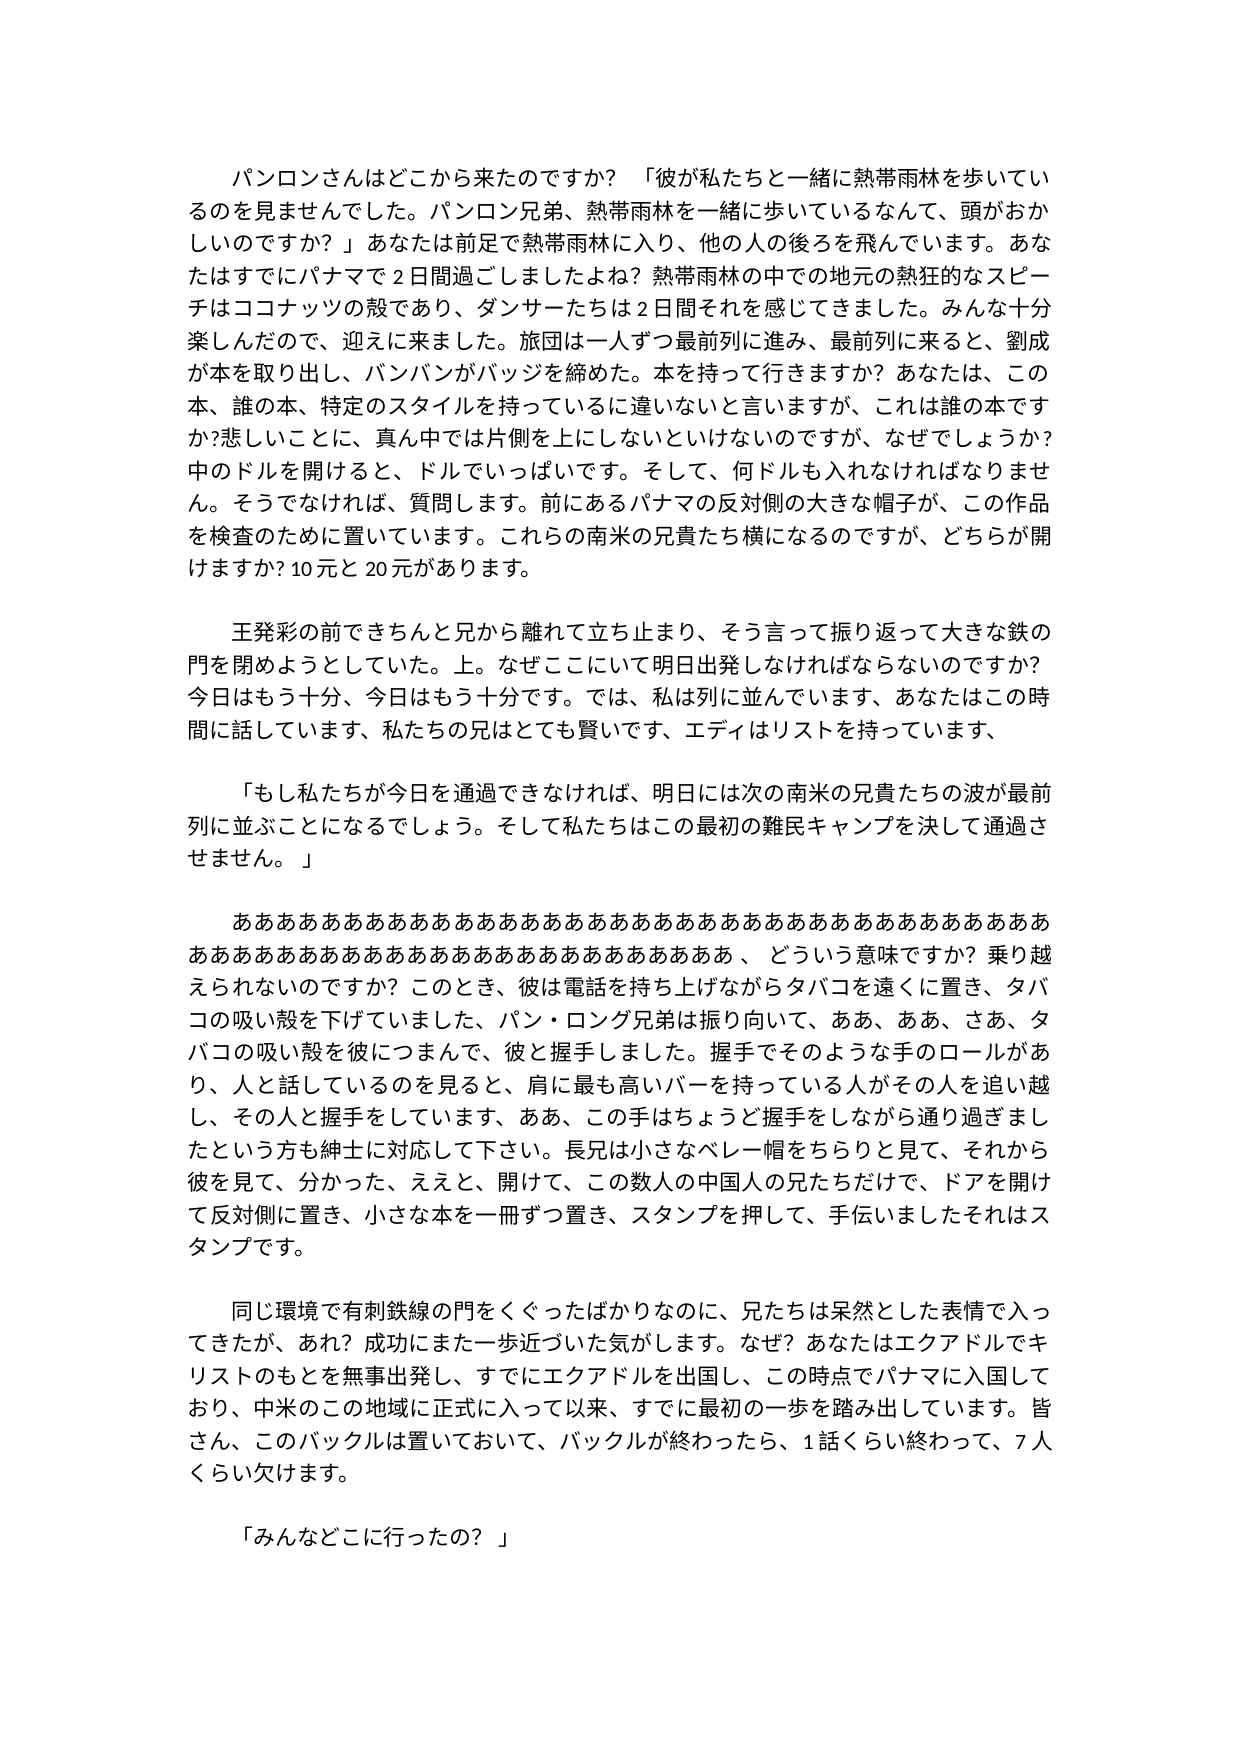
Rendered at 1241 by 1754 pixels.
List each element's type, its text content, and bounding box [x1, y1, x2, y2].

text ああああああああああああああああああああああああああああああああああああああああああああああああああああああああああああああ 、 どういう意味ですか？乗り越えられないのですか？このとき、彼は電話を持ち上げながらタバコを遠くに置き、タバコの吸い殻を下げていました、パン・ロング兄弟は振り向いて、ああ、ああ、さあ、タバコの吸い殻を彼につまんで、彼と握手しました。握手でそのような手のロールがあり、人と話しているのを見ると、肩に最も高いバーを持っている人がその人を追い越し、その人と握手をしています、ああ、この手はちょうど握手をしながら通り過ぎましたという方も紳士に対応して下さい。長兄は小さなベレー帽をちらりと見て、それから彼を見て、分かった、ええと、開けて、この数人の中国人の兄たちだけで、ドアを開けて反対側に置き、小さな本を一冊ずつ置き、スタンプを押して、手伝いましたそれはスタンプです。 [187, 906, 1053, 1263]
text 「もし私たちが今日を通過できなければ、明日には次の南米の兄貴たちの波が最前列に並ぶことになるでしょう。そして私たちはこの最初の難民キャンプを決して通過させません。 」 [187, 777, 1053, 874]
text 同じ環境で有刺鉄線の門をくぐったばかりなのに、兄たちは呆然とした表情で入ってきたが、あれ？成功にまた一歩近づいた気がします。なぜ？あなたはエクアドルでキリストのもとを無事出発し、すでにエクアドルを出国し、この時点でパナマに入国しており、中米のこの地域に正式に入って以来、すでに最初の一歩を踏み出しています。皆さん、このバックルは置いておいて、バックルが終わったら、1話くらい終わって、7人くらい欠けます。 [187, 1294, 1053, 1489]
text 王発彩の前できちんと兄から離れて立ち止まり、そう言って振り返って大きな鉄の門を閉めようとしていた。上。なぜここにいて明日出発しなければならないのですか？今日はもう十分、今日はもう十分です。では、私は列に並んでいます、あなたはこの時間に話しています、私たちの兄はとても賢いです、エディはリストを持っています、 [187, 616, 1053, 746]
text 「みんなどこに行ったの？ 」 [187, 1521, 1053, 1553]
text パンロンさんはどこから来たのですか？ 「彼が私たちと一緒に熱帯雨林を歩いているのを見ませんでした。パンロン兄弟、熱帯雨林を一緒に歩いているなんて、頭がおかしいのですか？」あなたは前足で熱帯雨林に入り、他の人の後ろを飛んでいます。あなたはすでにパナマで2日間過ごしましたよね？熱帯雨林の中での地元の熱狂的なスピーチはココナッツの殻であり、ダンサーたちは2日間それを感じてきました。みんな十分楽しんだので、迎えに来ました。旅団は一人ずつ最前列に進み、最前列に来ると、劉成が本を取り出し、バンバンがバッジを締めた。本を持って行きますか？あなたは、この本、誰の本、特定のスタイルを持っているに違いないと言いますが、これは誰の本ですか?悲しいことに、真ん中では片側を上にしないといけないのですが、なぜでしょうか?中のドルを開けると、ドルでいっぱいです。そして、何ドルも入れなければなりません。そうでなければ、質問します。前にあるパナマの反対側の大きな帽子が、この作品を検査のために置いています。これらの南米の兄貴たち横になるのですが、どちらが開けますか? 10元と20元があります。 [187, 162, 1053, 584]
